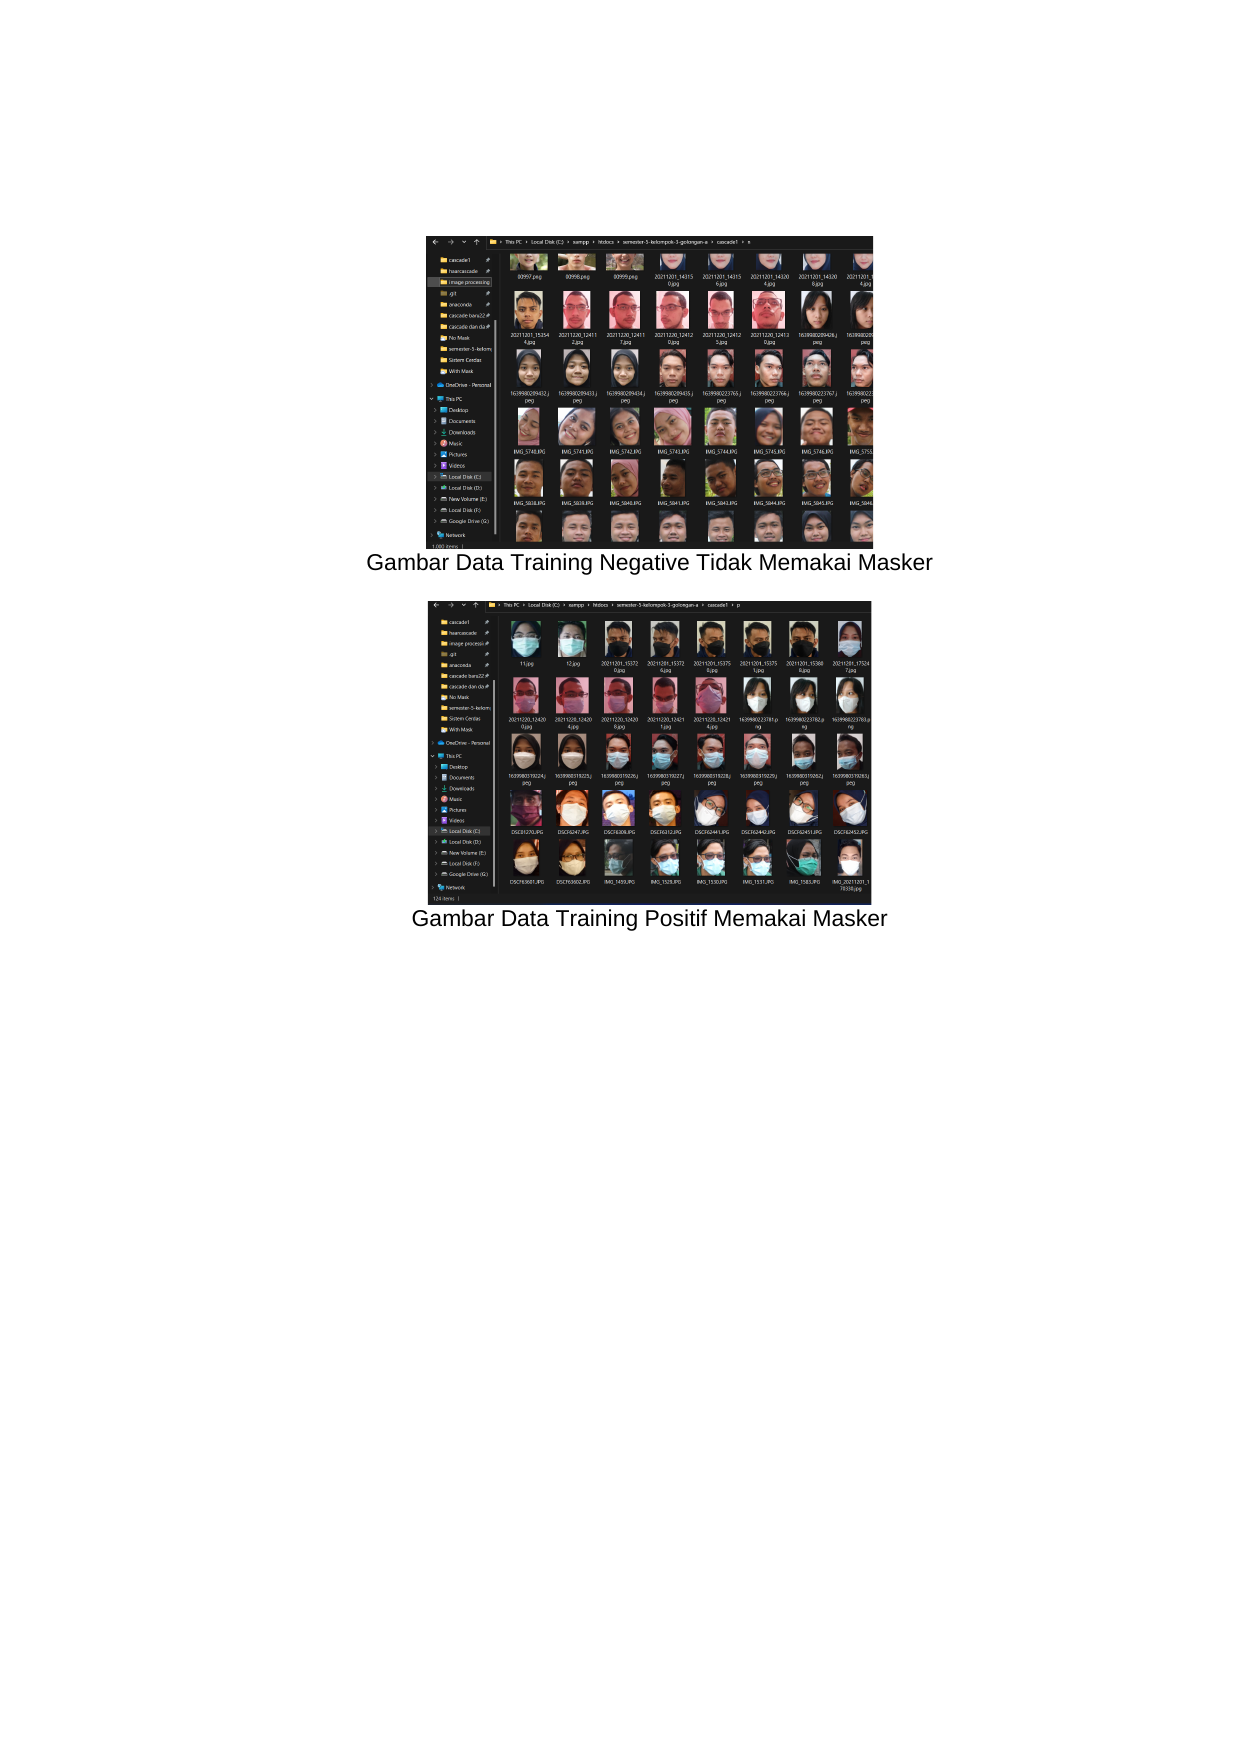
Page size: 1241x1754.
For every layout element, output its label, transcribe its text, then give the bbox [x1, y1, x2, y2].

picture [426, 236, 874, 549]
picture [427, 601, 872, 905]
text Gambar Data Training Positif Memakai Masker [236, 905, 1063, 931]
text Gambar Data Training Negative Tidak Memakai Masker [236, 549, 1063, 575]
